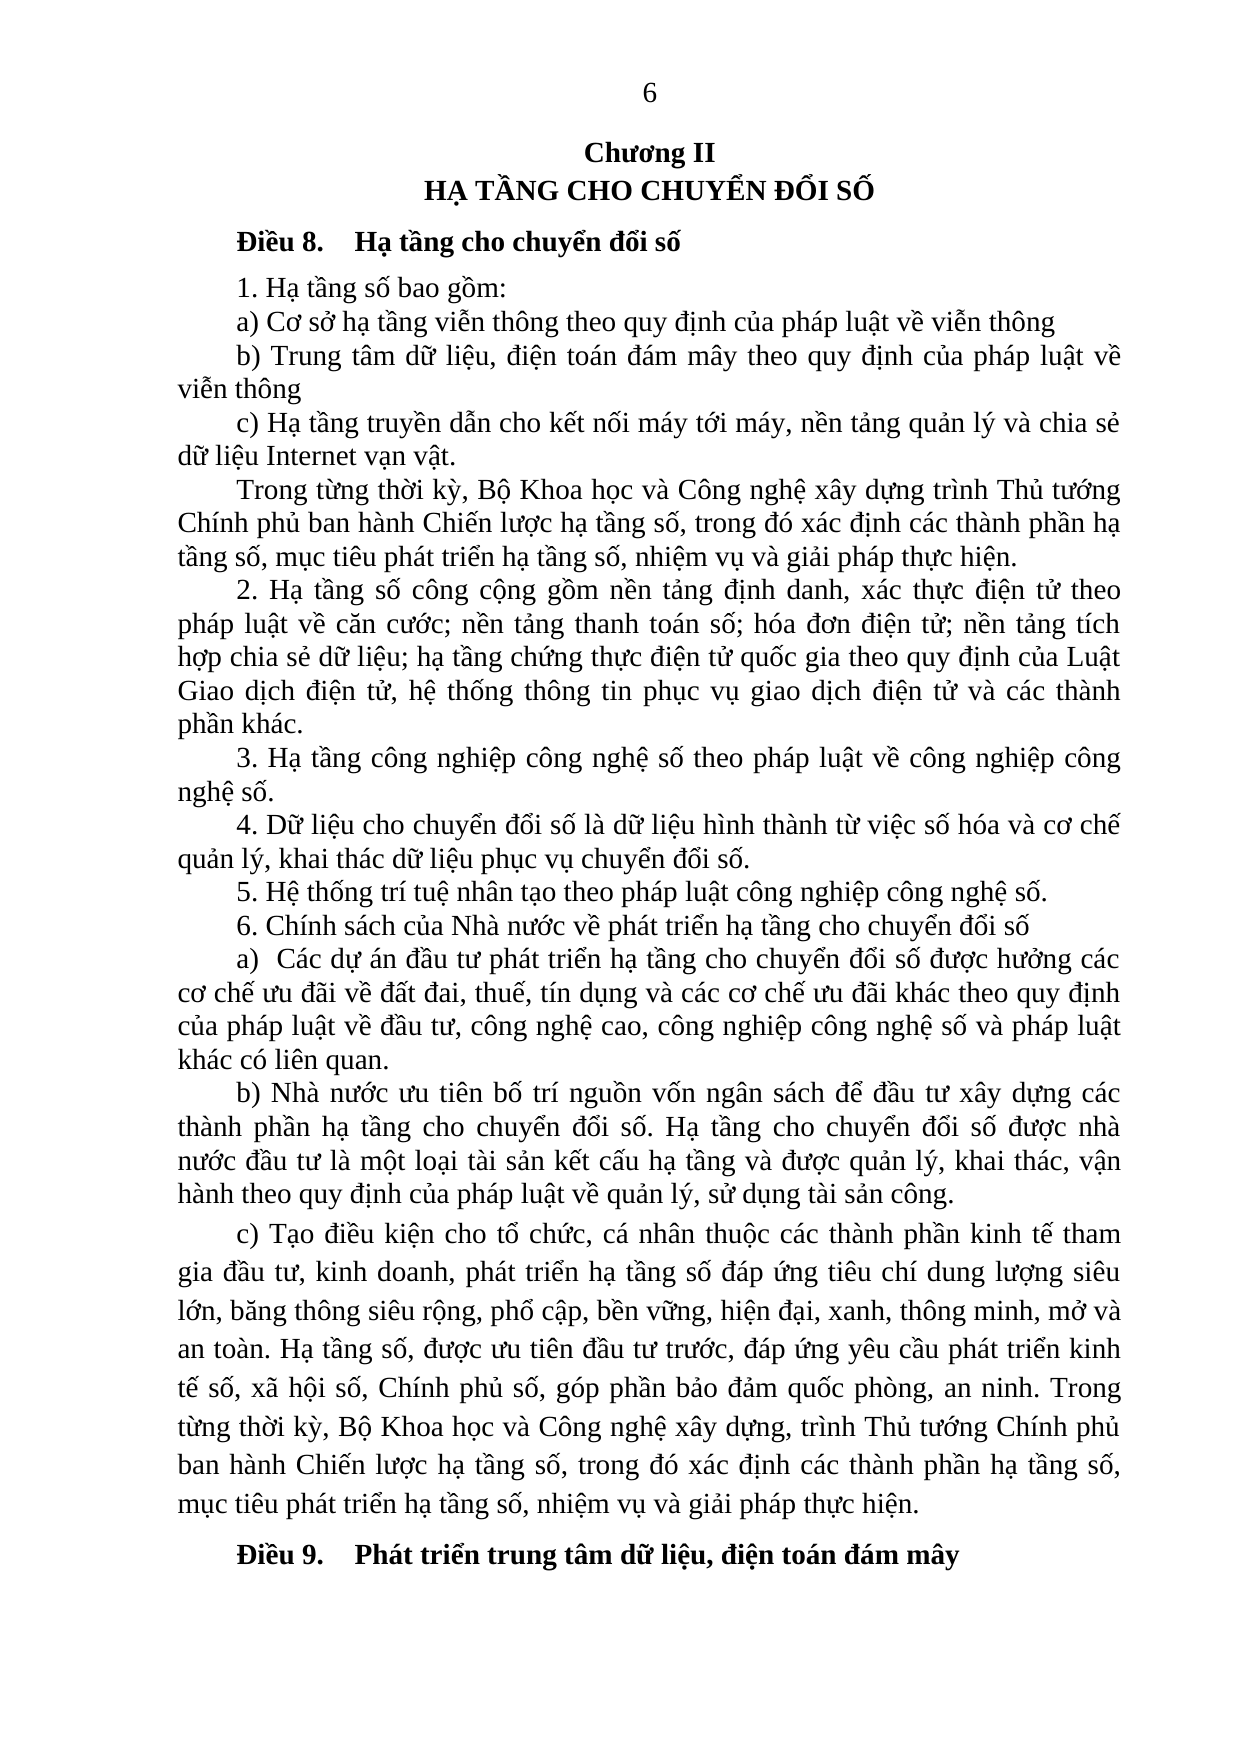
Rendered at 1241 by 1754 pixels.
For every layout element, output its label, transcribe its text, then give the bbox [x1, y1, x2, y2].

text a) Cơ sở hạ tầng viễn thông theo quy định của pháp luật về viễn thông [177, 304, 1122, 338]
text 5. Hệ thống trí tuệ nhân tạo theo pháp luật công nghiệp công nghệ số. [177, 874, 1122, 908]
text 6. Chính sách của Nhà nước về phát triển hạ tầng cho chuyển đổi số [177, 908, 1122, 941]
text b) Nhà nước ưu tiên bố trí nguồn vốn ngân sách để đầu tư xây dựng các thành phần hạ tầng cho chuyển đổi số. Hạ tầng cho chuyển đổi số được nhà nước đầu tư là một loại tài sản kết cấu hạ tầng và được quản lý, khai thác, vận hành theo quy định của pháp luật về quản lý, sử dụng tài sản công. [177, 1076, 1122, 1210]
subtitle Hạ tầng cho chuyển đổi số [177, 224, 1122, 258]
text b) Trung tâm dữ liệu, điện toán đám mây theo quy định của pháp luật về viễn thông [177, 338, 1122, 405]
text 2. Hạ tầng số công cộng gồm nền tảng định danh, xác thực điện tử theo pháp luật về căn cước; nền tảng thanh toán số; hóa đơn điện tử; nền tảng tích hợp chia sẻ dữ liệu; hạ tầng chứng thực điện tử quốc gia theo quy định của Luật Giao dịch điện tử, hệ thống thông tin phục vụ giao dịch điện tử và các thành phần khác. [177, 572, 1122, 740]
text 4. Dữ liệu cho chuyển đổi số là dữ liệu hình thành từ việc số hóa và cơ chế quản lý, khai thác dữ liệu phục vụ chuyển đổi số. [177, 807, 1122, 874]
text 3. Hạ tầng công nghiệp công nghệ số theo pháp luật về công nghiệp công nghệ số. [177, 740, 1122, 807]
subtitle Phát triển trung tâm dữ liệu, điện toán đám mây [177, 1537, 1122, 1570]
text c) Hạ tầng truyền dẫn cho kết nối máy tới máy, nền tảng quản lý và chia sẻ dữ liệu Internet vạn vật. [177, 405, 1122, 472]
text a) Các dự án đầu tư phát triển hạ tầng cho chuyển đổi số được hưởng các cơ chế ưu đãi về đất đai, thuế, tín dụng và các cơ chế ưu đãi khác theo quy định của pháp luật về đầu tư, công nghệ cao, công nghiệp công nghệ số và pháp luật khác có liên quan. [177, 941, 1122, 1076]
text 1. Hạ tầng số bao gồm: [177, 271, 1122, 304]
text c) Tạo điều kiện cho tổ chức, cá nhân thuộc các thành phần kinh tế tham gia đầu tư, kinh doanh, phát triển hạ tầng số đáp ứng tiêu chí dung lượng siêu lớn, băng thông siêu rộng, phổ cập, bền vững, hiện đại, xanh, thông minh, mở và an toàn. Hạ tầng số, được ưu tiên đầu tư trước, đáp ứng yêu cầu phát triển kinh tế số, xã hội số, Chính phủ số, góp phần bảo đảm quốc phòng, an ninh. Trong từng thời kỳ, Bộ Khoa học và Công nghệ xây dựng, trình Thủ tướng Chính phủ ban hành Chiến lược hạ tầng số, trong đó xác định các thành phần hạ tầng số, mục tiêu phát triển hạ tầng số, nhiệm vụ và giải pháp thực hiện. [177, 1216, 1122, 1519]
subtitle Chương II HẠ TẦNG CHO CHUYỂN ĐỔI SỐ [177, 135, 1122, 207]
text Trong từng thời kỳ, Bộ Khoa học và Công nghệ xây dựng trình Thủ tướng Chính phủ ban hành Chiến lược hạ tầng số, trong đó xác định các thành phần hạ tầng số, mục tiêu phát triển hạ tầng số, nhiệm vụ và giải pháp thực hiện. [177, 472, 1122, 572]
